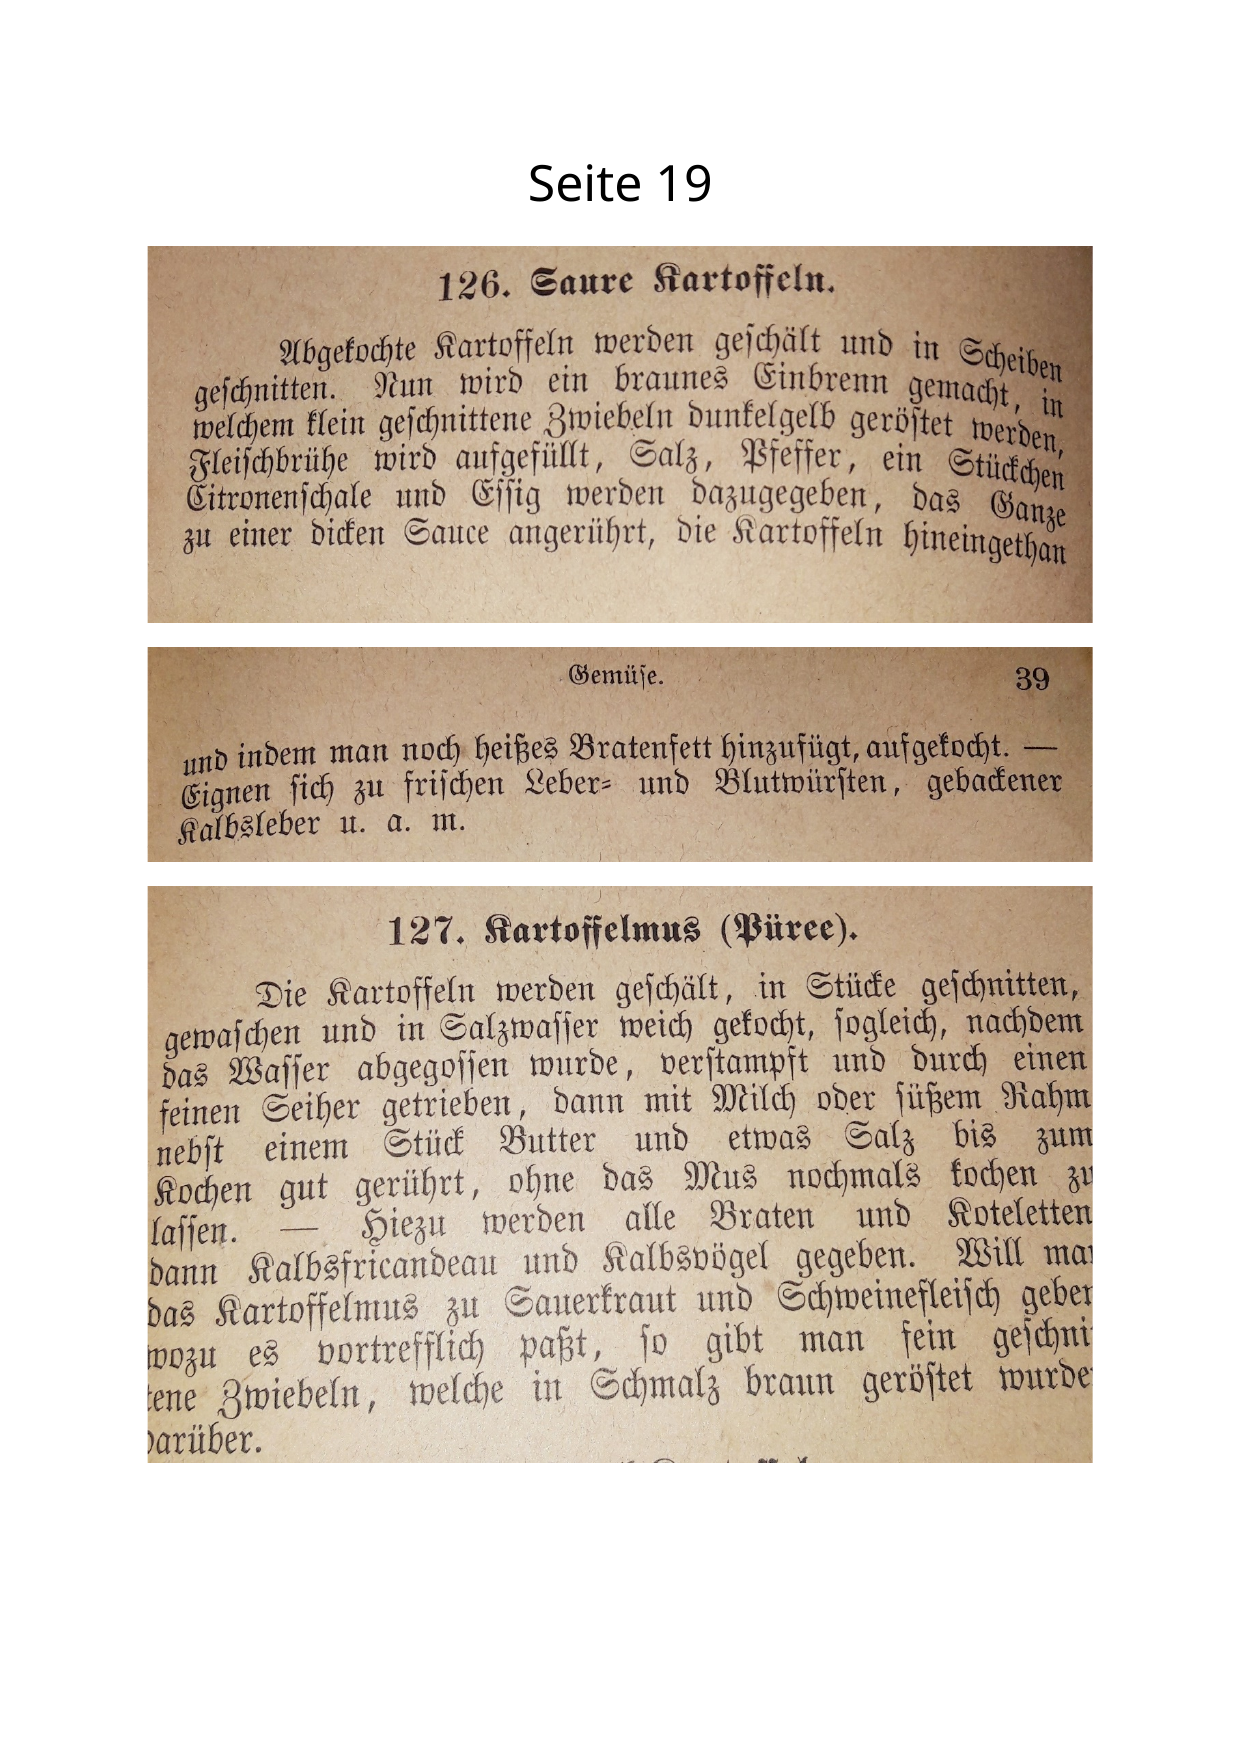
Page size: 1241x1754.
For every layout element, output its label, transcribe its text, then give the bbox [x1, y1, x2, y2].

picture [147, 246, 1093, 623]
text Seite 19 [148, 148, 1093, 216]
picture [147, 647, 1093, 862]
picture [147, 886, 1093, 1463]
